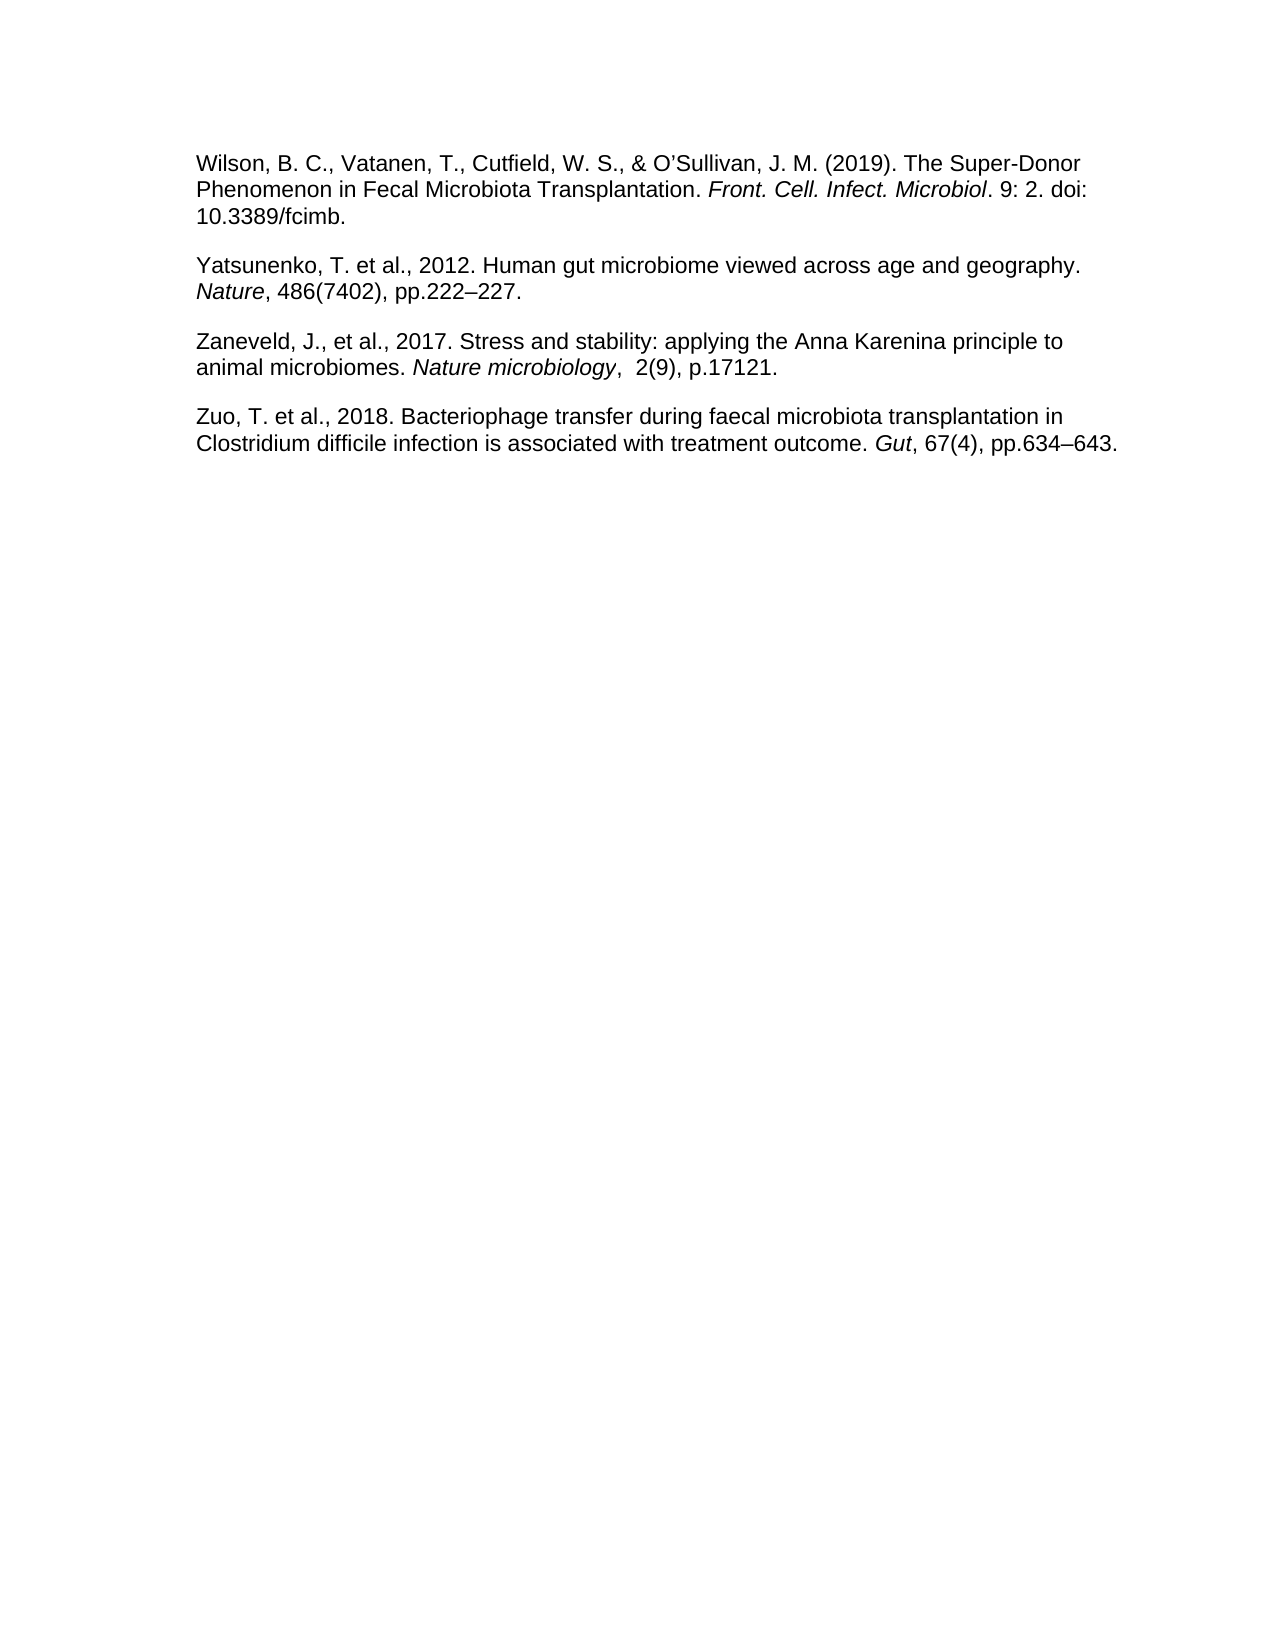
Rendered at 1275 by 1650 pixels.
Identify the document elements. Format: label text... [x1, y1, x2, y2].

text Yatsunenko, T. et al., 2012. Human gut microbiome viewed across age and geography. Nature, 486(7402), pp.222–227. [522, 252, 1125, 305]
text Zuo, T. et al., 2018. Bacteriophage transfer during faecal microbiota transplantation in Clostridium difficile infection is associated with treatment outcome. Gut, 67(4), pp.634–643. [196, 403, 1125, 456]
text Wilson, B. C., Vatanen, T., Cutfield, W. S., & O’Sullivan, J. M. (2019). The Super-Donor Phenomenon in Fecal Microbiota Transplantation. Front. Cell. Infect. Microbiol. 9: 2. doi: 10.3389/fcimb. [346, 150, 1125, 229]
text Zaneveld, J., et al., 2017. Stress and stability: applying the Anna Karenina principle to animal microbiomes. Nature microbiology, 2(9), p.17121. [778, 328, 1125, 380]
